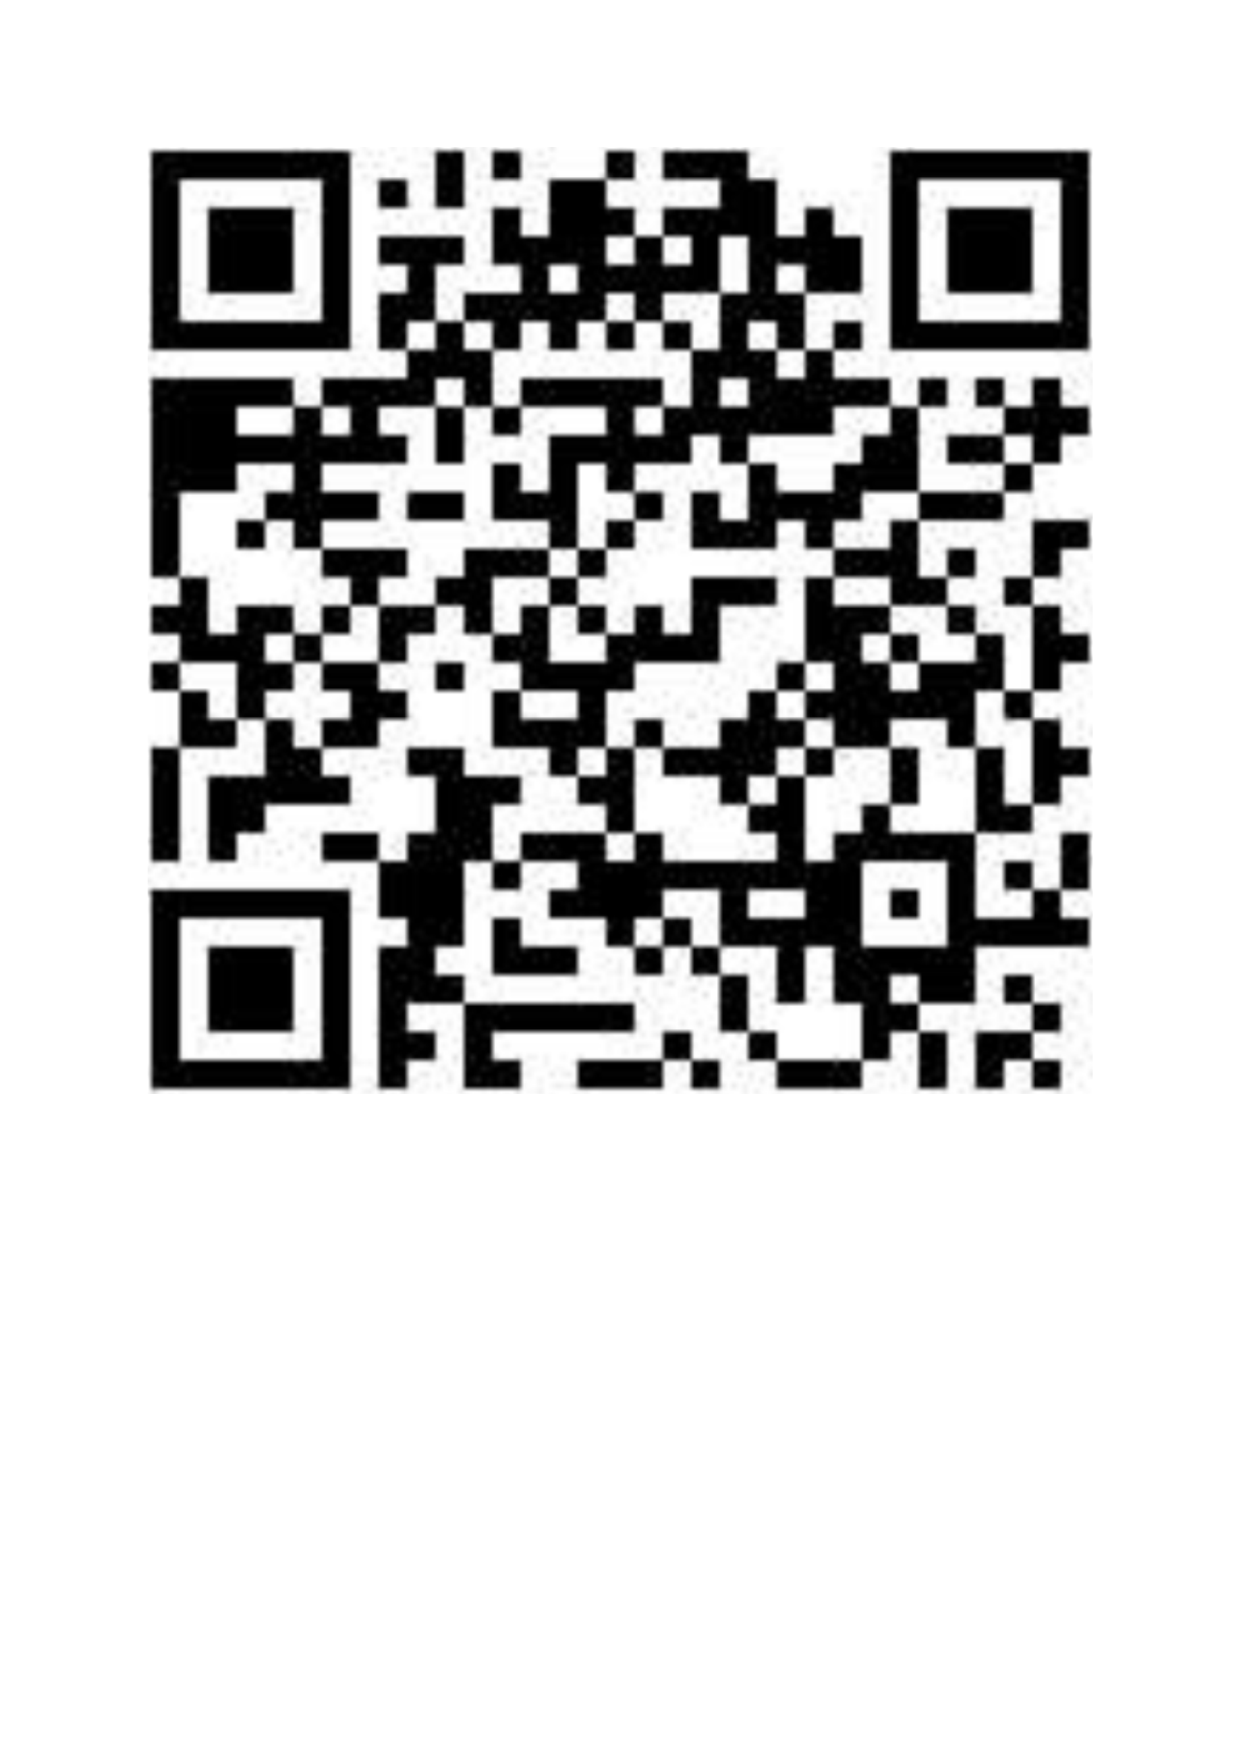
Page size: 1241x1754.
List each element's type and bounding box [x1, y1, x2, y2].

picture [147, 147, 1093, 1094]
